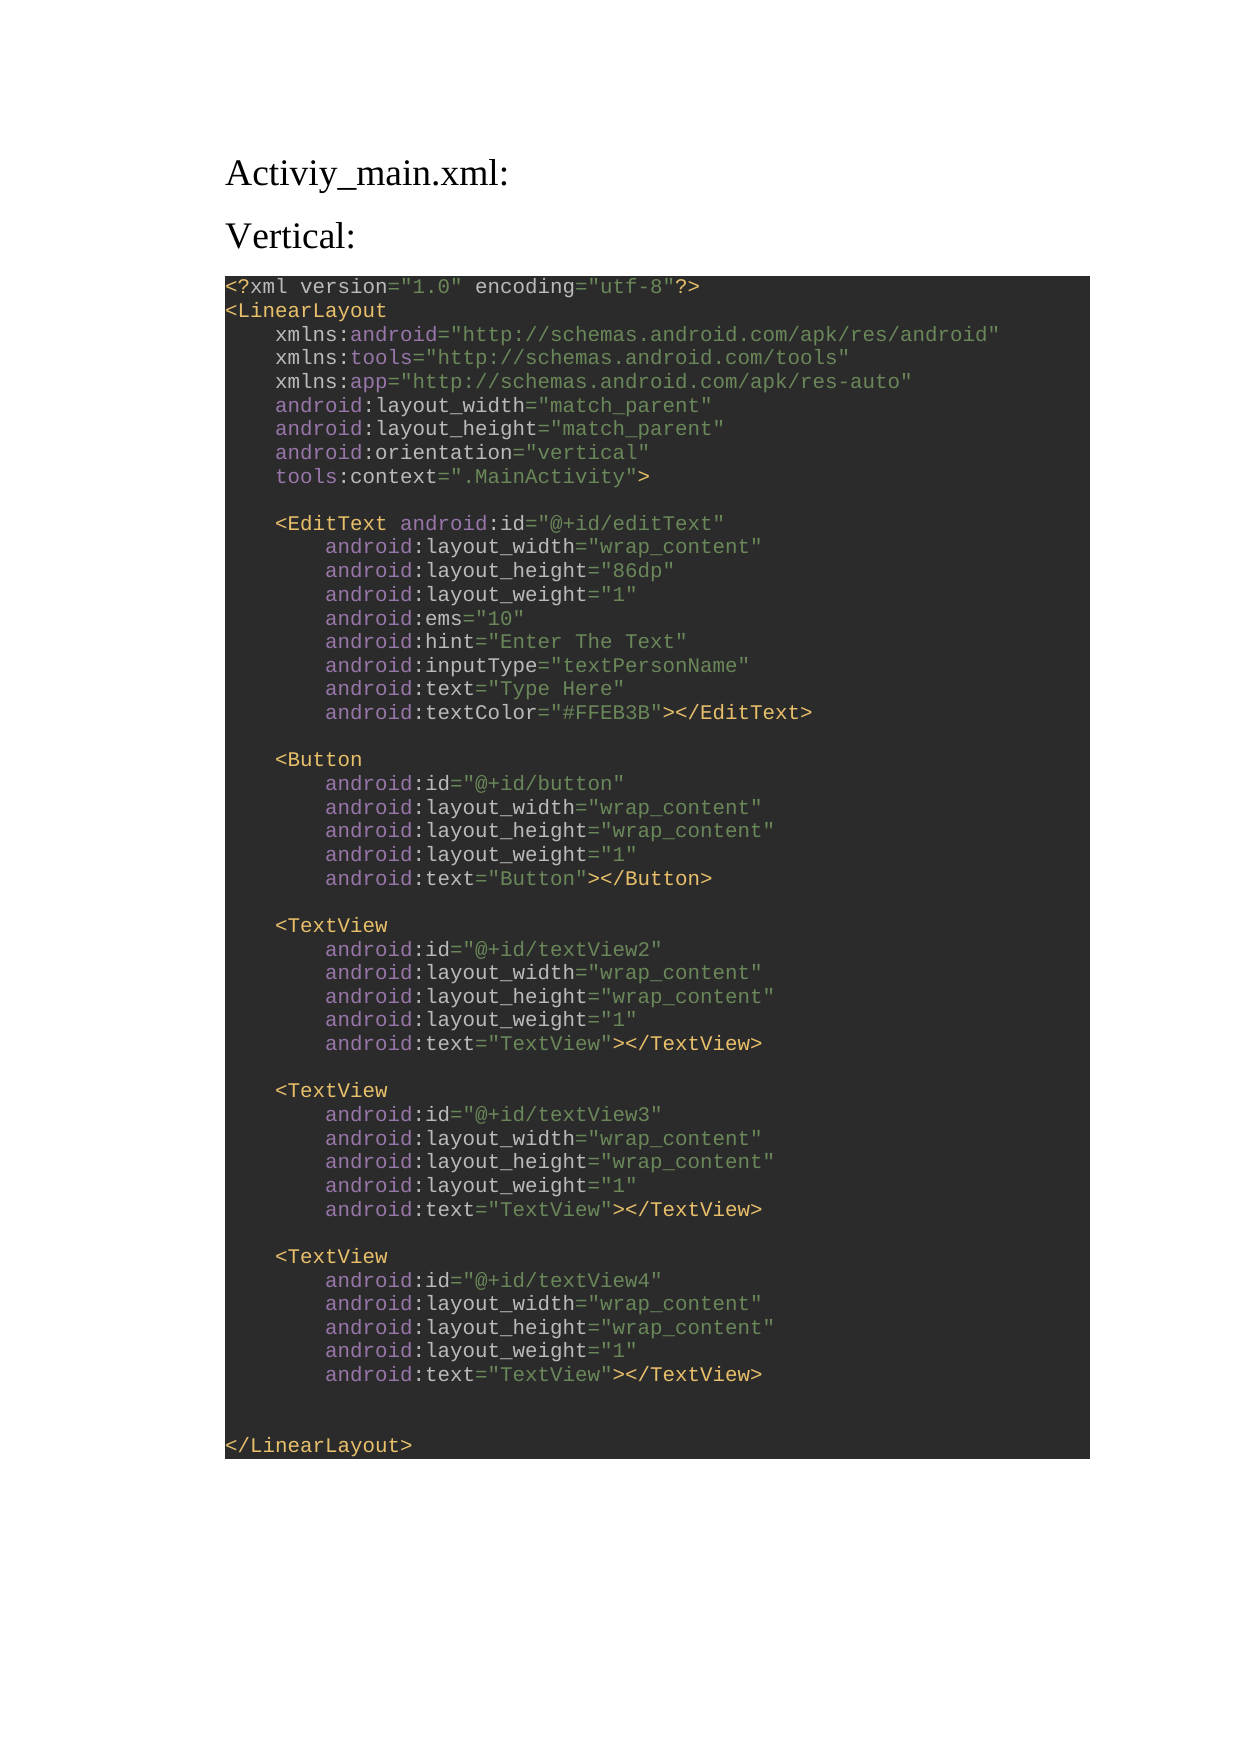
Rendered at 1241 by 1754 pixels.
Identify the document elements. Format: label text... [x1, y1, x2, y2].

text Vertical: [225, 213, 1090, 256]
text Activiy_main.xml: [225, 150, 1090, 193]
text <?xml version="1.0" encoding="utf-8"?> <LinearLayout xmlns:android="http://schemas.android.com/apk/res/android" xmlns:tools="http://schemas.android.com/tools" xmlns:app="http://schemas.android.com/apk/res-auto" android:layout_width="match_parent" android:layout_height="match_parent" android:orientation="vertical" tools:context=".MainActivity"> <EditText android:id="@+id/editText" android:layout_width="wrap_content" android:layout_height="86dp" android:layout_weight="1" android:ems="10" android:hint="Enter The Text" android:inputType="textPersonName" android:text="Type Here" android:textColor="#FFEB3B"></EditText> <Button android:id="@+id/button" android:layout_width="wrap_content" android:layout_height="wrap_content" android:layout_weight="1" android:text="Button"></Button> <TextView android:id="@+id/textView2" android:layout_width="wrap_content" android:layout_height="wrap_content" android:layout_weight="1" android:text="TextView"></TextView> <TextView android:id="@+id/textView3" android:layout_width="wrap_content" android:layout_height="wrap_content" android:layout_weight="1" android:text="TextView"></TextView> <TextView android:id="@+id/textView4" android:layout_width="wrap_content" android:layout_height="wrap_content" android:layout_weight="1" android:text="TextView"></TextView> </LinearLayout> [225, 276, 1090, 1459]
